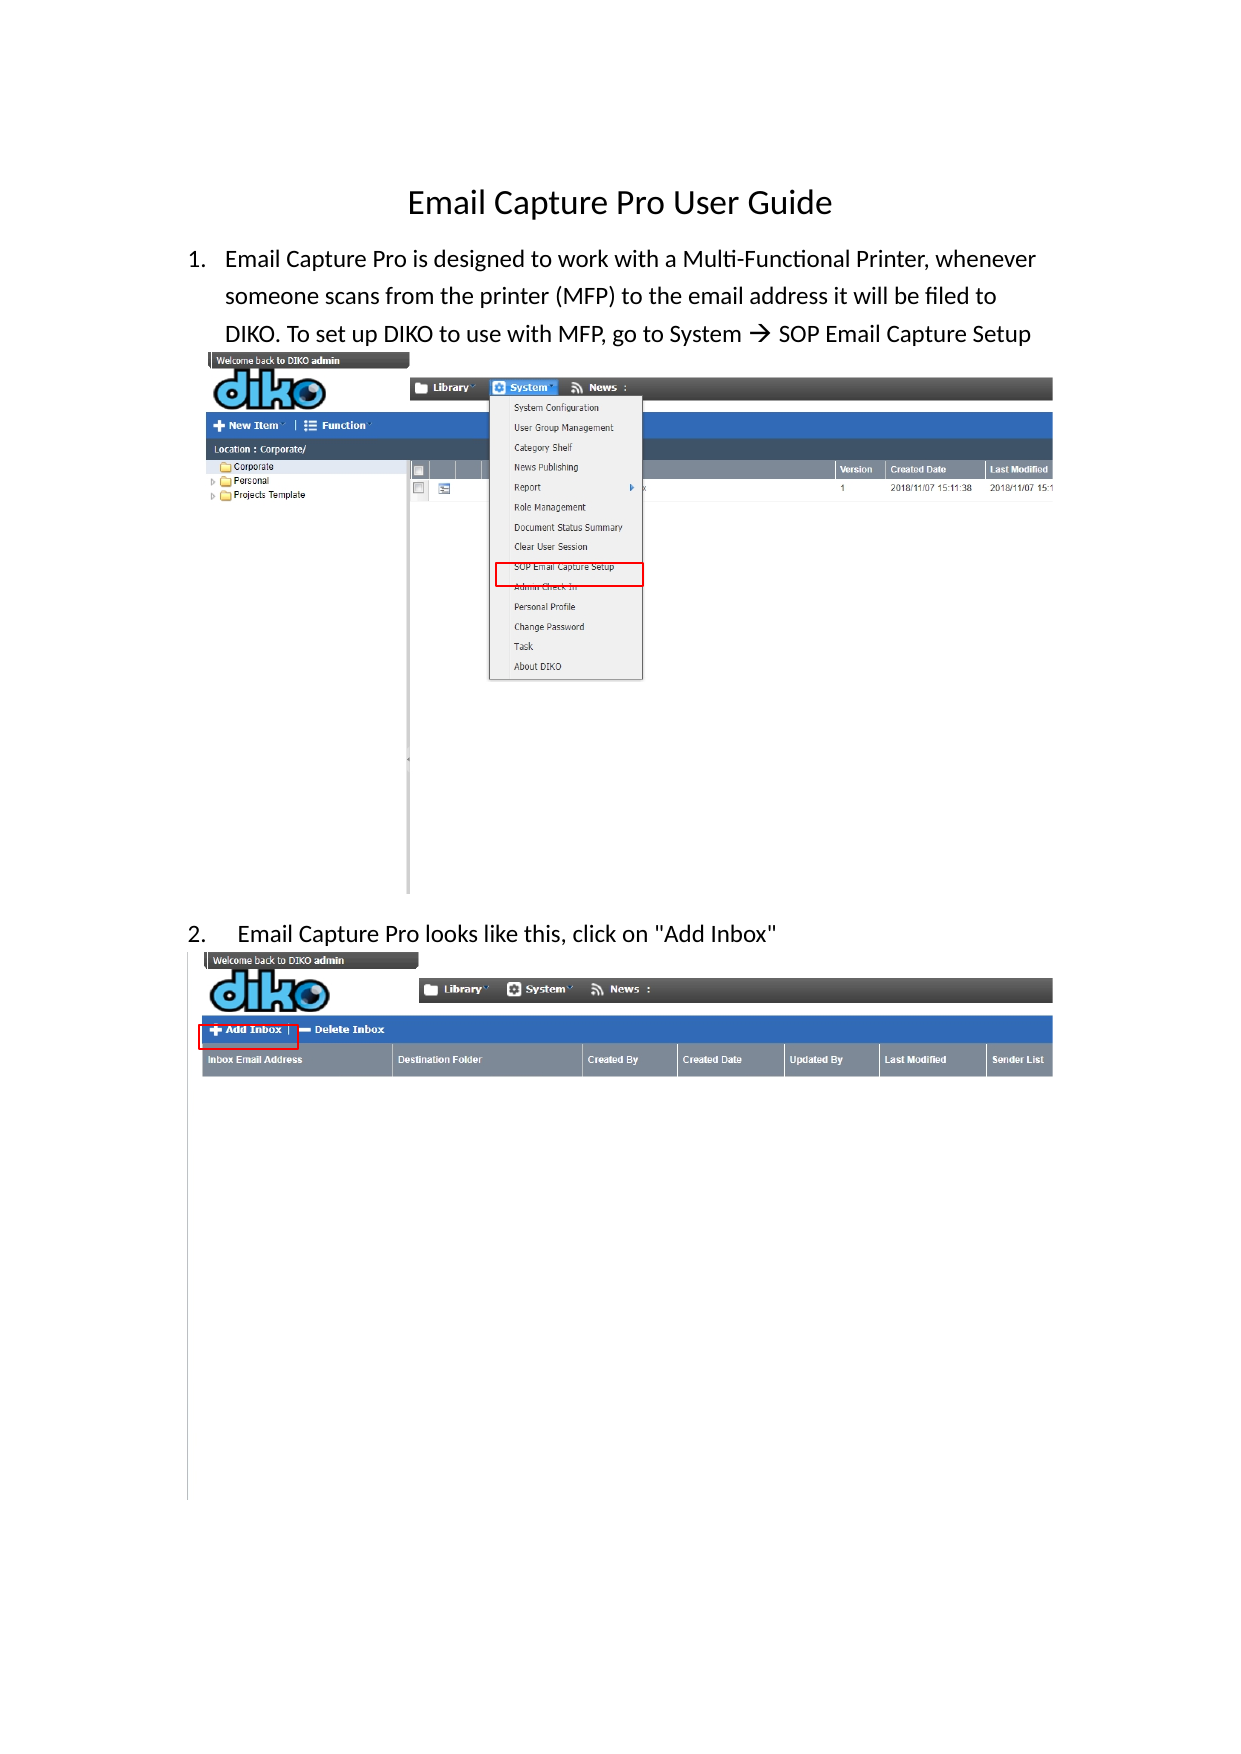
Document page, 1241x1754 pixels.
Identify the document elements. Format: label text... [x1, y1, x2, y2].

text 2. Email Capture Pro looks like this, click on "Add Inbox" [187, 914, 1053, 952]
picture [187, 352, 1053, 894]
text Email Capture Pro User Guide [187, 164, 1053, 239]
list Email Capture Pro is designed to work with a Multi-Functional Printer, whenever someone scans from the printer (MFP) to the email address it will be filed to DIKO. To set up DIKO to use with MFP, go to System SOP Email Capture Setup [187, 239, 1053, 352]
picture [187, 952, 1053, 1500]
